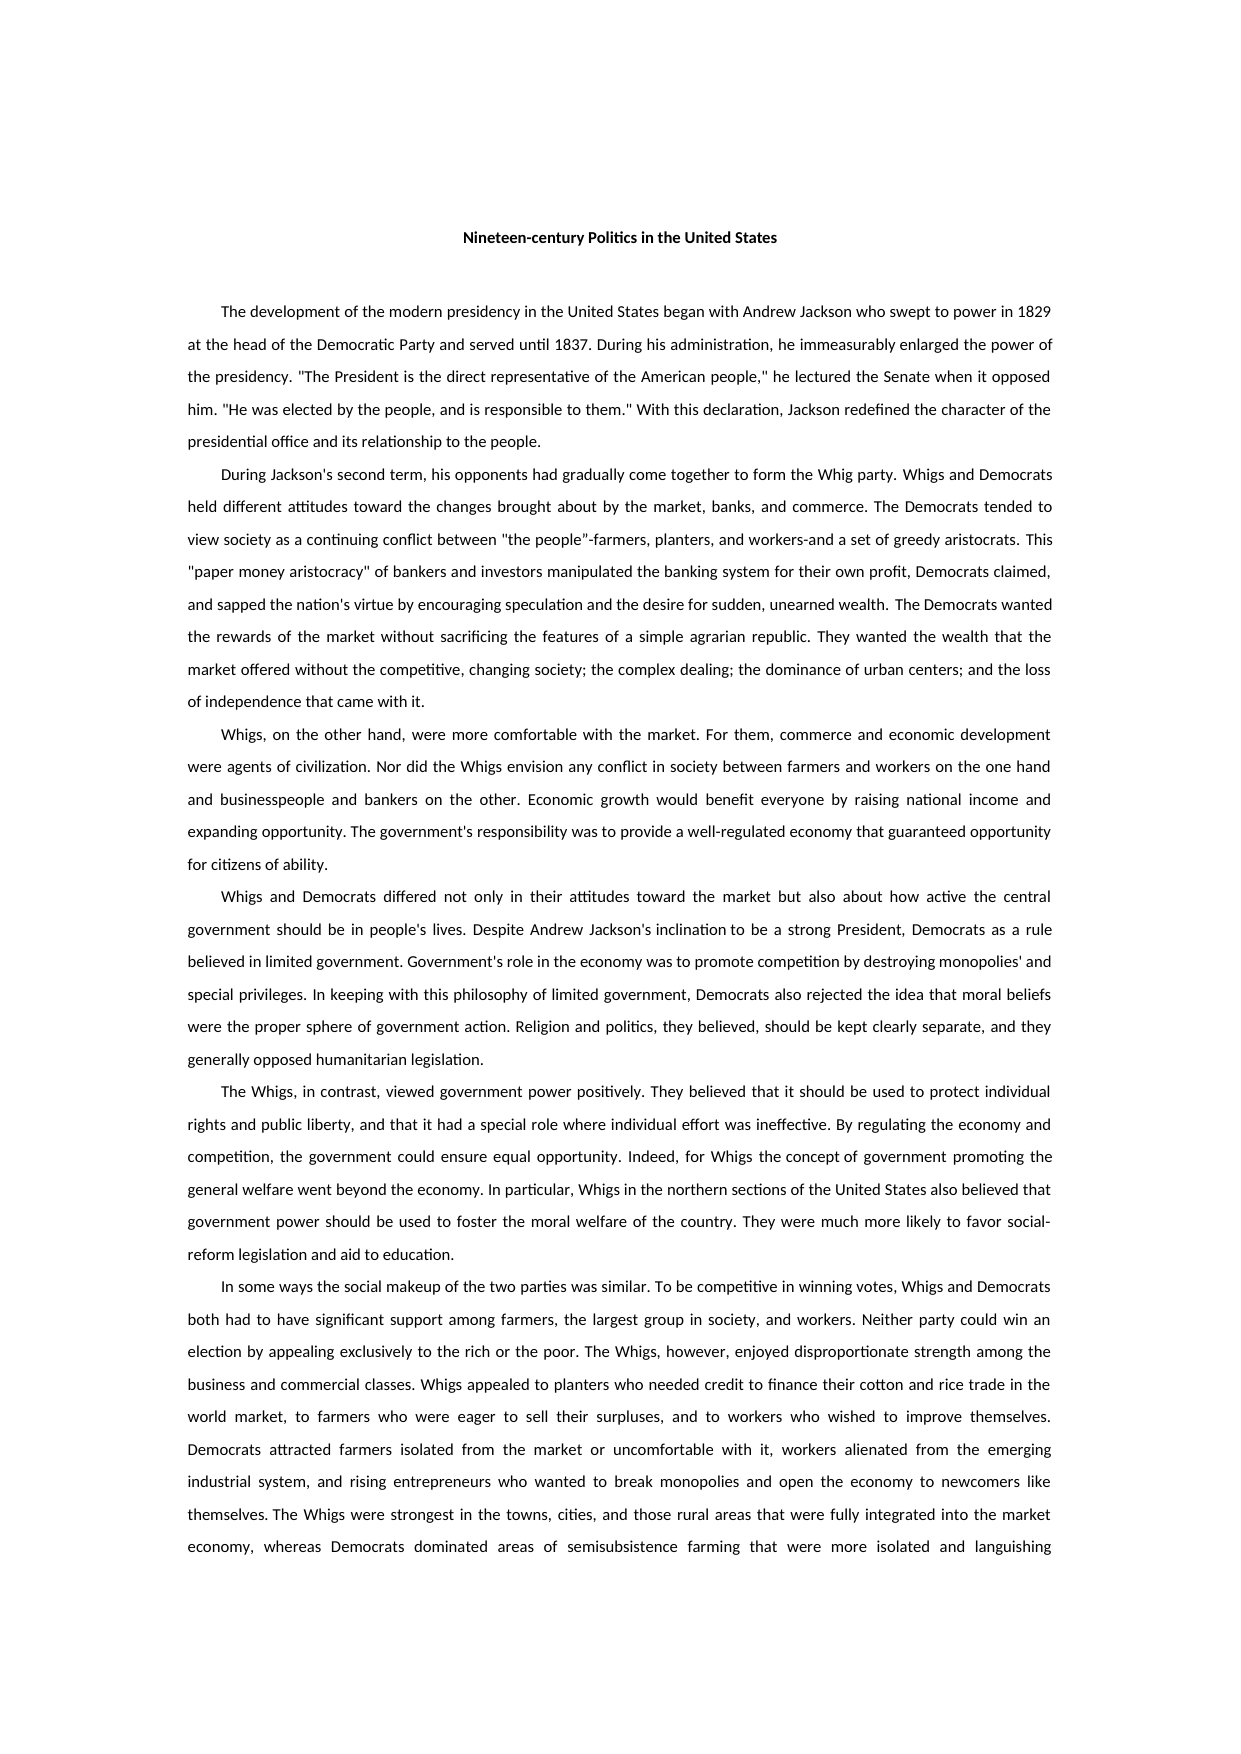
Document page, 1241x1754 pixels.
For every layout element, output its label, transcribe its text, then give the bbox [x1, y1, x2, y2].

text During Jackson's second term, his opponents had gradually come together to form the Whig party. Whigs and Democrats held different attitudes toward the changes brought about by the market, banks, and commerce. The Democrats tended to view society as a continuing conflict between "the people”-farmers, planters, and workers-and a set of greedy aristocrats. This "paper money aristocracy" of bankers and investors manipulated the banking system for their own profit, Democrats claimed, and sapped the nation's virtue by encouraging speculation and the desire for sudden, unearned wealth. The Democrats wanted the rewards of the market without sacrificing the features of a simple agrarian republic. They wanted the wealth that the market offered without the competitive, changing society; the complex dealing; the dominance of urban centers; and the loss of independence that came with it. [187, 458, 1053, 718]
text The development of the modern presidency in the United States began with Andrew Jackson who swept to power in 1829 at the head of the Democratic Party and served until 1837. During his administration, he immeasurably enlarged the power of the presidency. "The President is the direct representative of the American people," he lectured the Senate when it opposed him. "He was elected by the people, and is responsible to them." With this declaration, Jackson redefined the character of the presidential office and its relationship to the people. [187, 296, 1053, 458]
text Whigs and Democrats differed not only in their attitudes toward the market but also about how active the central government should be in people's lives. Despite Andrew Jackson's inclination to be a strong President, Democrats as a rule believed in limited government. Government's role in the economy was to promote competition by destroying monopolies' and special privileges. In keeping with this philosophy of limited government, Democrats also rejected the idea that moral beliefs were the proper sphere of government action. Religion and politics, they believed, should be kept clearly separate, and they generally opposed humanitarian legislation. [187, 881, 1053, 1076]
subtitle Nineteen-century Politics in the United States [187, 222, 1053, 254]
text Whigs, on the other hand, were more comfortable with the market. For them, commerce and economic development were agents of civilization. Nor did the Whigs envision any conflict in society between farmers and workers on the one hand and businesspeople and bankers on the other. Economic growth would benefit everyone by raising national income and expanding opportunity. The government's responsibility was to provide a well-regulated economy that guaranteed opportunity for citizens of ability. [187, 718, 1053, 881]
text The Whigs, in contrast, viewed government power positively. They believed that it should be used to protect individual rights and public liberty, and that it had a special role where individual effort was ineffective. By regulating the economy and competition, the government could ensure equal opportunity. Indeed, for Whigs the concept of government promoting the general welfare went beyond the economy. In particular, Whigs in the northern sections of the United States also believed that government power should be used to foster the moral welfare of the country. They were much more likely to favor social-reform legislation and aid to education. [187, 1076, 1053, 1271]
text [187, 1271, 1053, 1563]
